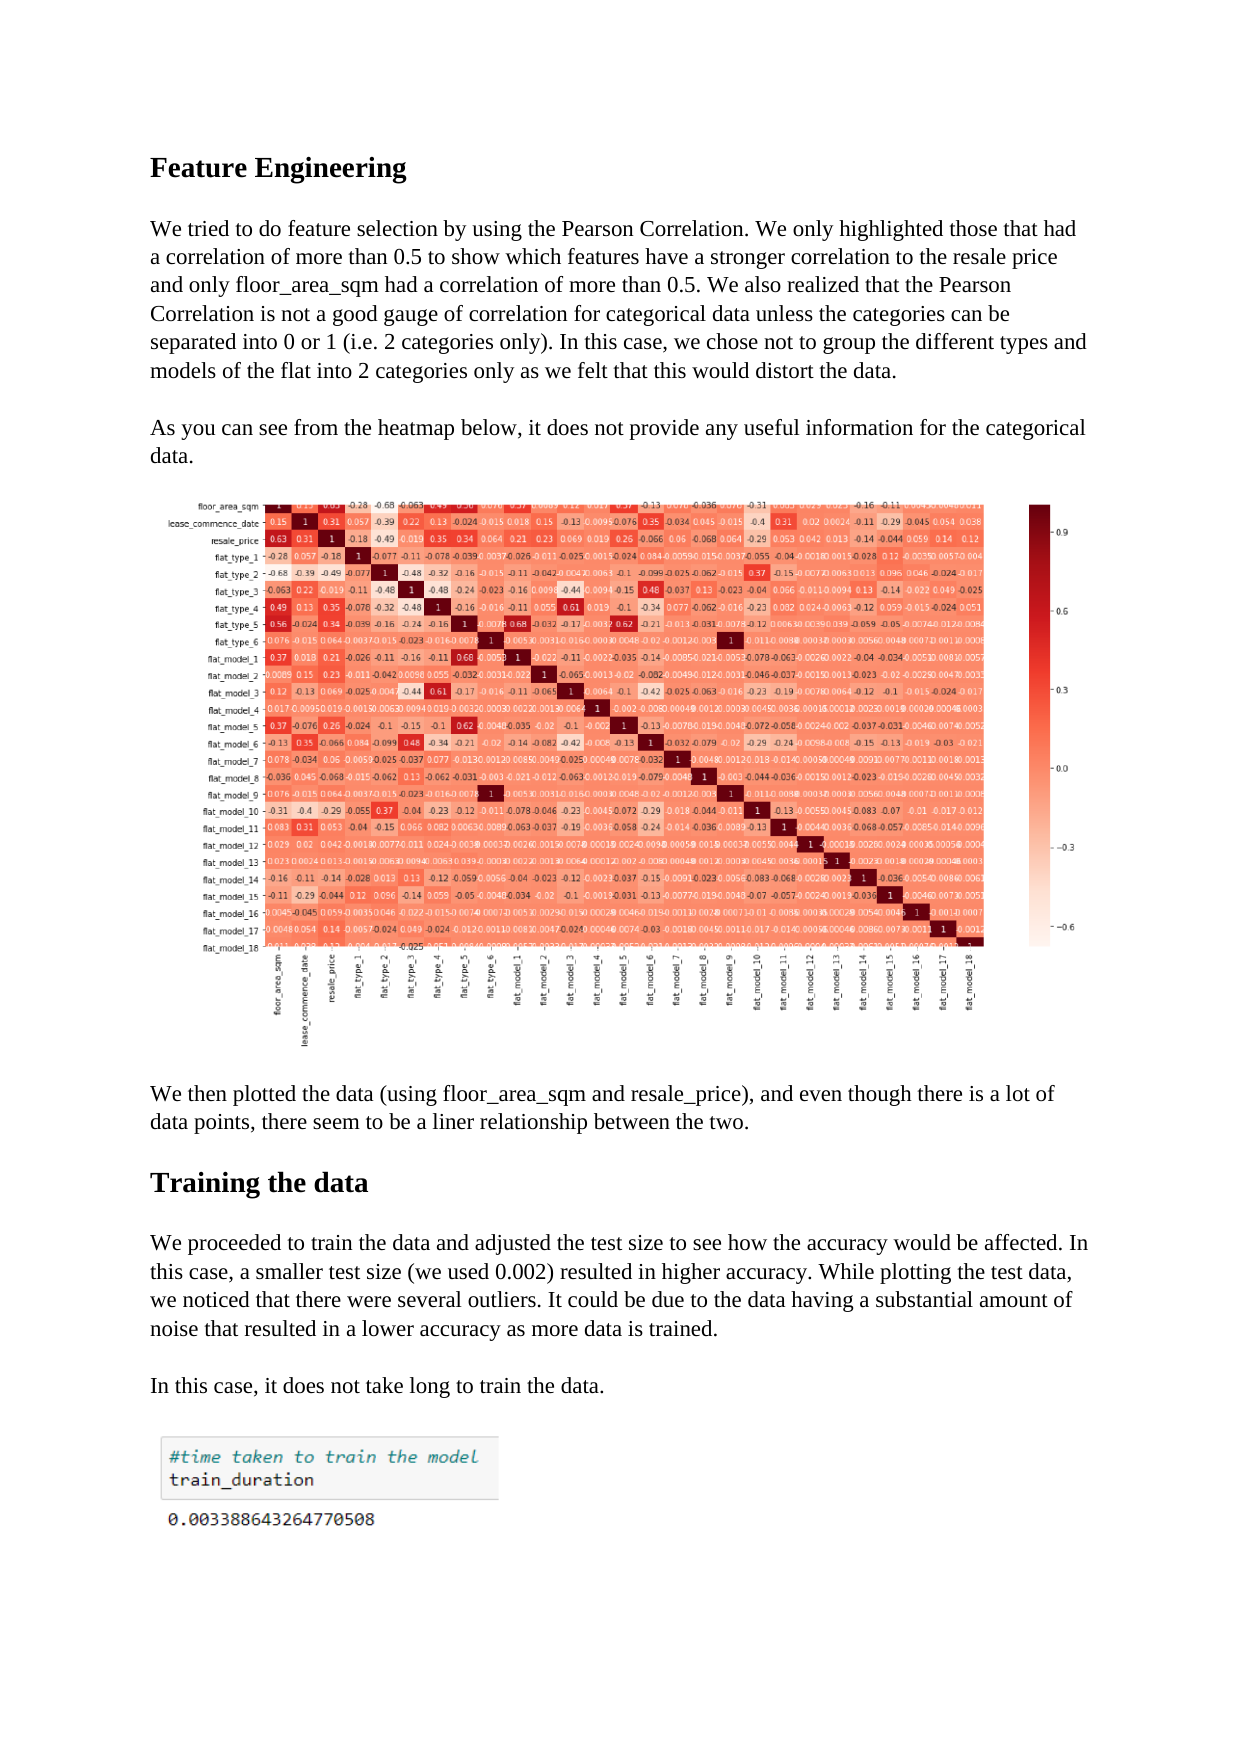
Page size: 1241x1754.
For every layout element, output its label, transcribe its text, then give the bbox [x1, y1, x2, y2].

text Feature Engineering [150, 150, 1090, 183]
text Training the data [150, 1165, 1090, 1198]
text In this case, it does not take long to train the data. [150, 1372, 1090, 1398]
text As you can see from the heatmap below, it does not provide any useful information for the categorical data. [150, 414, 1090, 468]
text We then plotted the data (using floor_area_sqm and resale_price), and even though there is a lot of data points, there seem to be a liner relationship between the two. [150, 1079, 1090, 1134]
picture [150, 1428, 499, 1535]
text We proceeded to train the data and adjusted the test size to see how the accuracy would be affected. In this case, a smaller test size (we used 0.002) resulted in higher accuracy. While plotting the test data, we noticed that there were several outliers. It could be due to the data having a substantial amount of noise that resulted in a lower accuracy as more data is trained. [150, 1229, 1090, 1341]
picture [150, 498, 1088, 1049]
text We tried to do feature selection by using the Pearson Correlation. We only highlighted those that had a correlation of more than 0.5 to show which features have a stronger correlation to the resale price and only floor_area_sqm had a correlation of more than 0.5. We also realized that the Pearson Correlation is not a good gauge of correlation for categorical data unless the categories can be separated into 0 or 1 (i.e. 2 categories only). In this case, we chose not to group the different types and models of the flat into 2 categories only as we felt that this would distort the data. [150, 214, 1090, 383]
